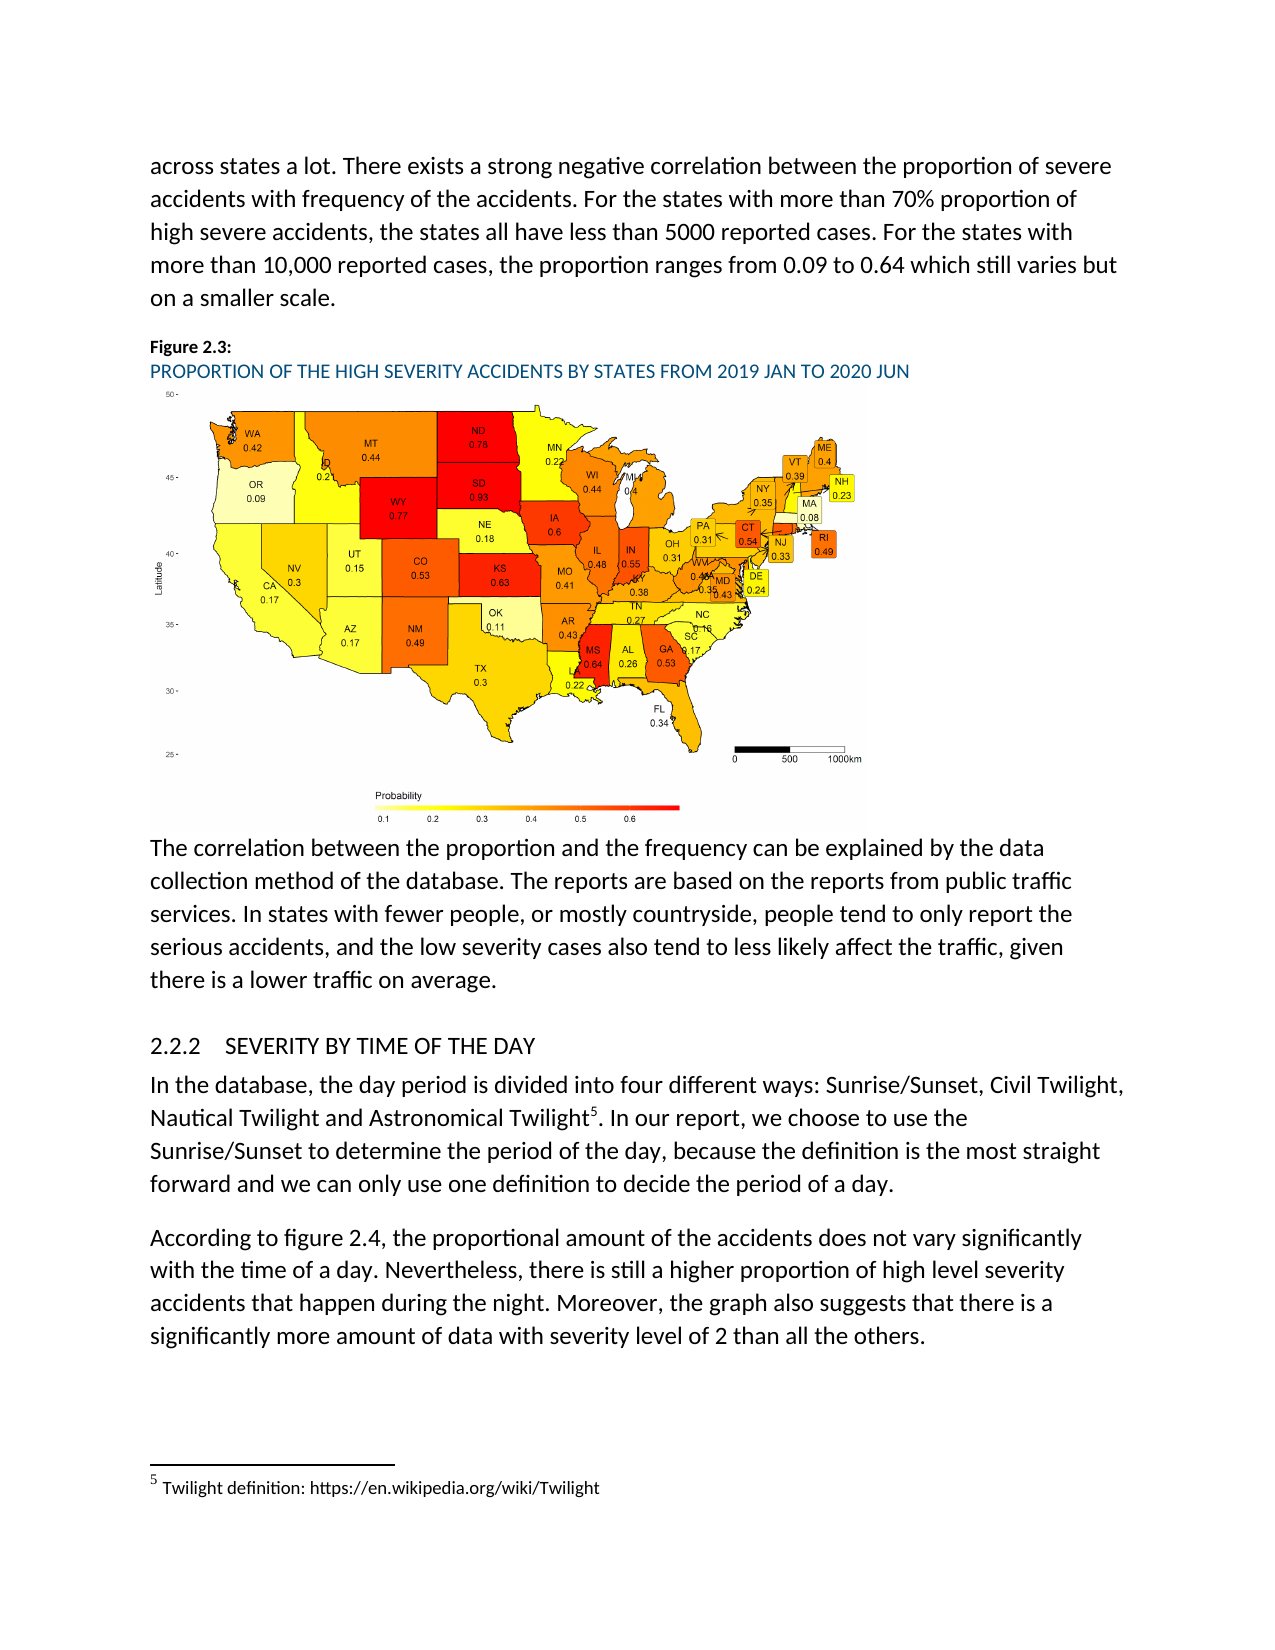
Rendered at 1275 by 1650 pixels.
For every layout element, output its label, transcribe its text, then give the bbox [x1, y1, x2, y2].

text The correlation between the proportion and the frequency can be explained by the data collection method of the database. The reports are based on the reports from public traffic services. In states with fewer people, or mostly countryside, people tend to only report the serious accidents, and the low severity cases also tend to less likely affect the traffic, given there is a lower traffic on average. [150, 832, 1125, 995]
text In the database, the day period is divided into four different ways: Sunrise/Sunset, Civil Twilight, Nautical Twilight and Astronomical Twilight. In our report, we choose to use the Sunrise/Sunset to determine the period of the day, because the definition is the most straight forward and we can only use one definition to decide the period of a day. [150, 1069, 1125, 1198]
picture [150, 383, 867, 833]
subtitle 2.2.2 SEVERITY BY TIME OF THE DAY [150, 1030, 1125, 1061]
text According to figure 2.4, the proportional amount of the accidents does not vary significantly with the time of a day. Nevertheless, there is still a higher proportion of high level severity accidents that happen during the night. Moreover, the graph also suggests that there is a significantly more amount of data with severity level of 2 than all the others. [150, 1222, 1125, 1351]
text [150, 150, 1125, 312]
text PROPORTION OF THE HIGH SEVERITY ACCIDENTS BY STATES FROM 2019 JAN TO 2020 JUN [150, 358, 1125, 384]
text Figure 2.3: [150, 335, 1125, 358]
